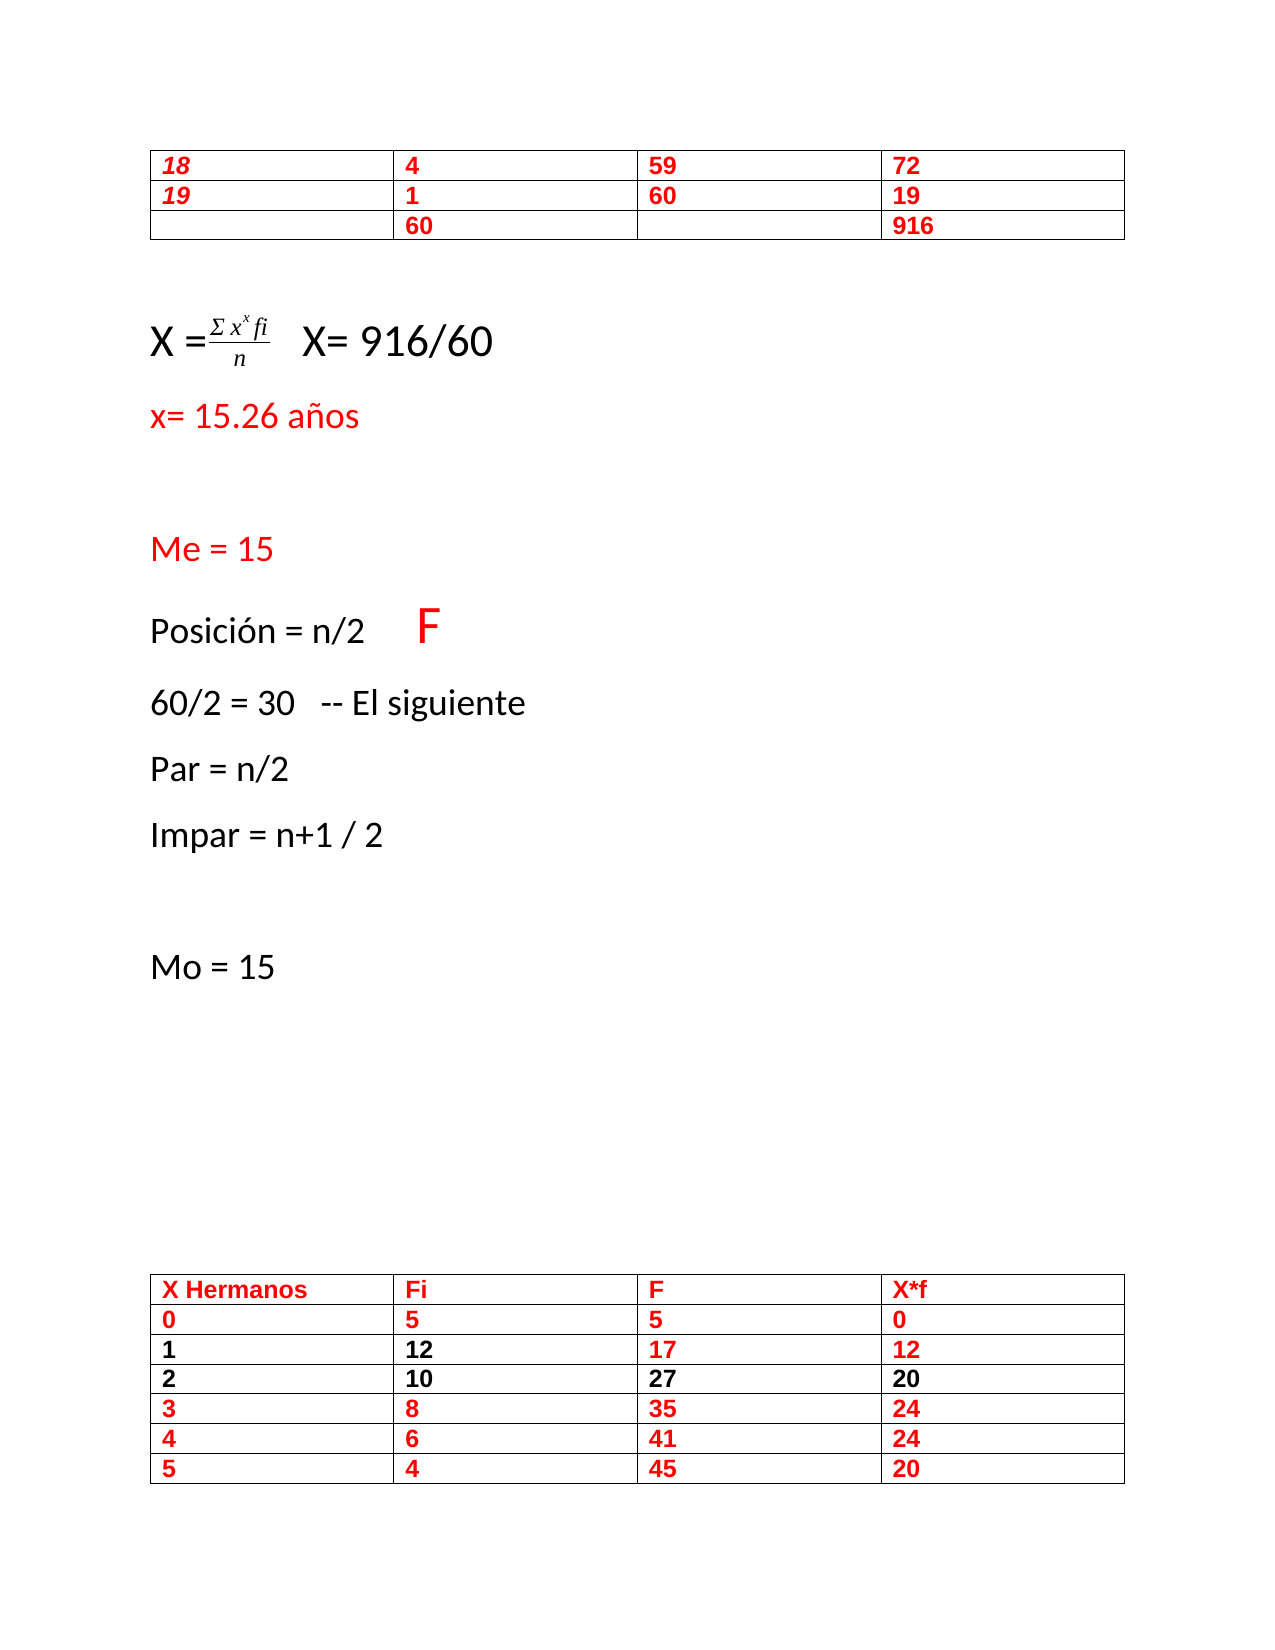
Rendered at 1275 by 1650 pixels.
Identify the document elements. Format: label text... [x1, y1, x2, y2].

table_cell 24 [882, 1424, 1124, 1453]
table_cell 916 [882, 211, 1124, 239]
table_cell 12 [882, 1335, 1124, 1363]
table_cell 1 [151, 1335, 393, 1363]
table_cell 41 [638, 1424, 881, 1453]
table_cell 45 [638, 1454, 881, 1483]
table_cell 8 [394, 1394, 637, 1423]
table_cell 0 [151, 1305, 393, 1334]
table_cell 5 [394, 1305, 637, 1334]
table_cell 60 [638, 181, 881, 209]
text Me = 15 [150, 524, 1125, 570]
table_cell 4 [394, 1454, 637, 1483]
table_cell 0 [882, 1305, 1124, 1334]
table_cell 18 [151, 151, 393, 180]
table_cell 5 [638, 1305, 881, 1334]
text Par = n/2 [150, 745, 1125, 791]
text Mo = 15 [150, 943, 1125, 989]
table_header F [638, 1275, 881, 1304]
table_header Fi [394, 1275, 637, 1304]
table_cell 24 [882, 1394, 1124, 1423]
table_cell 3 [151, 1394, 393, 1423]
table_cell 17 [638, 1335, 881, 1363]
table_cell 4 [394, 151, 637, 180]
table_cell 6 [394, 1424, 637, 1453]
table_cell 35 [638, 1394, 881, 1423]
table_header X*f [882, 1275, 1124, 1304]
text Impar = n+1 / 2 [150, 811, 1125, 857]
table_cell 59 [638, 151, 881, 180]
table_cell 12 [394, 1335, 637, 1363]
table_cell 5 [151, 1454, 393, 1483]
table_cell 1 [394, 181, 637, 209]
table_cell 19 [882, 181, 1124, 209]
table_cell 19 [151, 181, 393, 209]
table_cell 2 [151, 1365, 393, 1393]
table_cell 72 [882, 151, 1124, 180]
text x= 15.26 años [150, 392, 1125, 438]
text X = X= 916/60 [150, 309, 1125, 371]
text 60/2 = 30 -- El siguiente [150, 679, 1125, 724]
table_cell 27 [638, 1365, 881, 1393]
table_cell [638, 211, 881, 239]
table_cell 20 [882, 1454, 1124, 1483]
table_cell 60 [394, 211, 637, 239]
table_cell 20 [882, 1365, 1124, 1393]
table_cell [151, 211, 393, 239]
table_cell 4 [151, 1424, 393, 1453]
table_header X Hermanos [151, 1275, 393, 1304]
text Posición = n/2 F [150, 591, 1125, 657]
table_cell 10 [394, 1365, 637, 1393]
